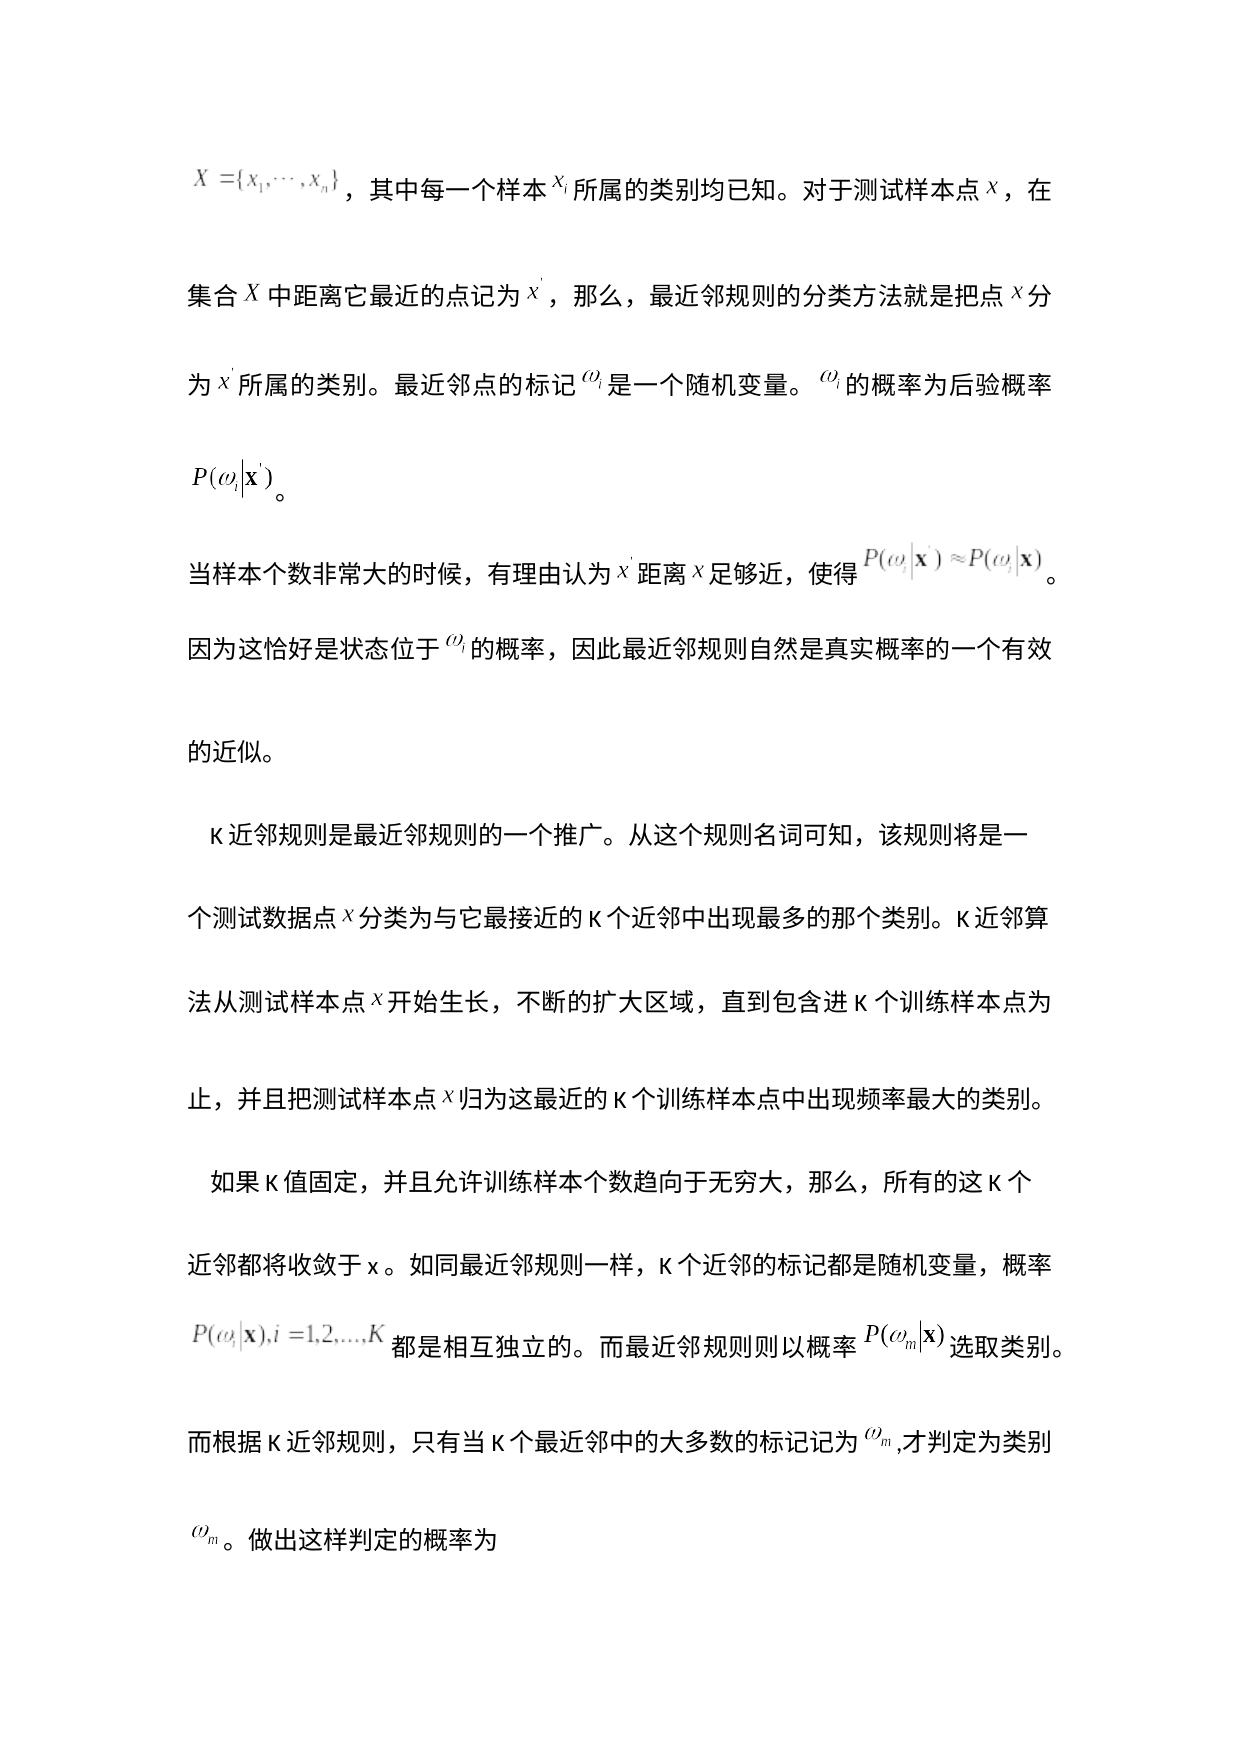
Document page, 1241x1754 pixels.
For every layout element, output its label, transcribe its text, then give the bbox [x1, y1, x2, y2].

text 都是相互独立的。而最近邻规则则以概率选取类别。而根据K近邻规则，只有当K个最近邻中的大多数的标记记为,才判定为类别。做出这样判定的概率为 [187, 1314, 1053, 1574]
text 近邻都将收敛于x 。如同最近邻规则一样，K个近邻的标记都是随机变量，概率 [187, 1231, 1053, 1296]
text K近邻规则是最近邻规则的一个推广。从这个规则名词可知，该规则将是一 [187, 801, 1053, 866]
text 如果K值固定，并且允许训练样本个数趋向于无穷大，那么，所有的这K 个 [187, 1148, 1053, 1213]
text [187, 162, 1053, 519]
text 当样本个数非常大的时候，有理由认为距离足够近，使得。 [187, 538, 1053, 603]
text 法从测试样本点开始生长，不断的扩大区域，直到包含进K 个训练样本点为止，并且把测试样本点归为这最近的K个训练样本点中出现频率最大的类别。 [187, 968, 1053, 1130]
text 个测试数据点分类为与它最接近的K个近邻中出现最多的那个类别。K近邻算 [187, 884, 1053, 949]
text 因为这恰好是状态位于的概率，因此最近邻规则自然是真实概率的一个有效的近似。 [187, 621, 1053, 783]
